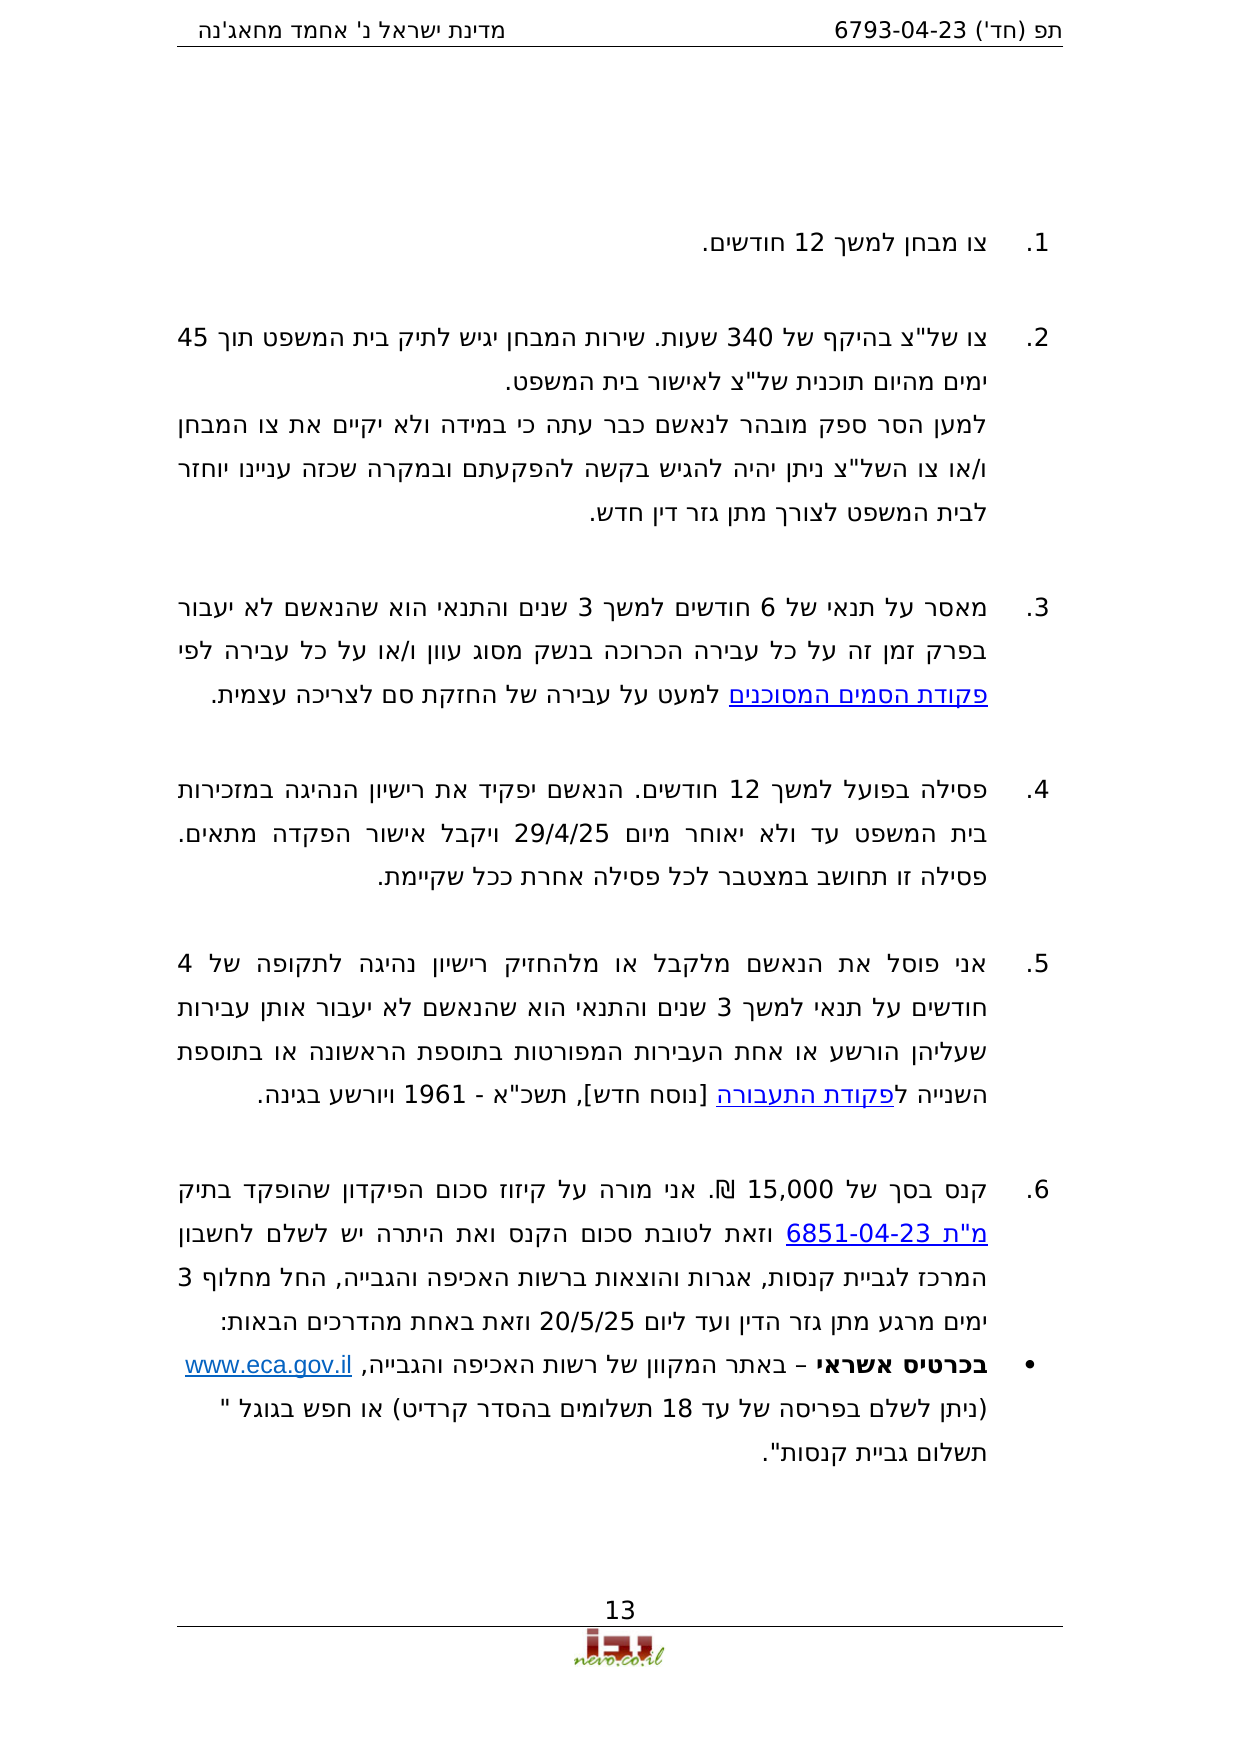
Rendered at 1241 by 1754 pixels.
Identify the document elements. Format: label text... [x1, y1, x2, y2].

picture [574, 1628, 666, 1667]
list למען הסר ספק מובהר לנאשם כבר עתה כי במידה ולא יקיים את צו המבחן ו/או צו השל"צ ניתן יהיה להגיש בקשה להפקעתם ובמקרה שכזה עניינו יוחזר לבית המשפט לצורך מתן גזר דין חדש. [177, 411, 988, 527]
list פסילה בפועל למשך 12 חודשים. הנאשם יפקיד את רישיון הנהיגה במזכירות בית המשפט עד ולא יאוחר מיום 29/4/25 ויקבל אישור הפקדה מתאים. פסילה זו תחושב במצטבר לכל פסילה אחרת ככל שקיימת. [177, 775, 1026, 892]
list צו של"צ בהיקף של 340 שעות. שירות המבחן יגיש לתיק בית המשפט תוך 45 ימים מהיום תוכנית של"צ לאישור בית המשפט. [177, 323, 1026, 396]
list בכרטיס אשראי – באתר המקוון של רשות האכיפה והגבייה, www.eca.gov.il (ניתן לשלם בפריסה של עד 18 תשלומים בהסדר קרדיט) או חפש בגוגל " תשלום גביית קנסות". [177, 1351, 1026, 1467]
list אני פוסל את הנאשם מלקבל או מלהחזיק רישיון נהיגה לתקופה של 4 חודשים על תנאי למשך 3 שנים והתנאי הוא שהנאשם לא יעבור אותן עבירות שעליהן הורשע או אחת העבירות המפורטות בתוספת הראשונה או בתוספת השנייה לפקודת התעבורה [נוסח חדש], תשכ"א - 1961 ויורשע בגינה. [177, 949, 1026, 1110]
list קנס בסך של 15,000 ₪. אני מורה על קיזוז סכום הפיקדון שהופקד בתיק מ"ת 6851-04-23 וזאת לטובת סכום הקנס ואת היתרה יש לשלם לחשבון המרכז לגביית קנסות, אגרות והוצאות ברשות האכיפה והגבייה, החל מחלוף 3 ימים מרגע מתן גזר הדין ועד ליום 20/5/25 וזאת באחת מהדרכים הבאות: [177, 1176, 1026, 1336]
list מאסר על תנאי של 6 חודשים למשך 3 שנים והתנאי הוא שהנאשם לא יעבור בפרק זמן זה על כל עבירה הכרוכה בנשק מסוג עוון ו/או על כל עבירה לפי פקודת הסמים המסוכנים למעט על עבירה של החזקת סם לצריכה עצמית. [177, 593, 1026, 709]
list צו מבחן למשך 12 חודשים. [177, 228, 1026, 257]
